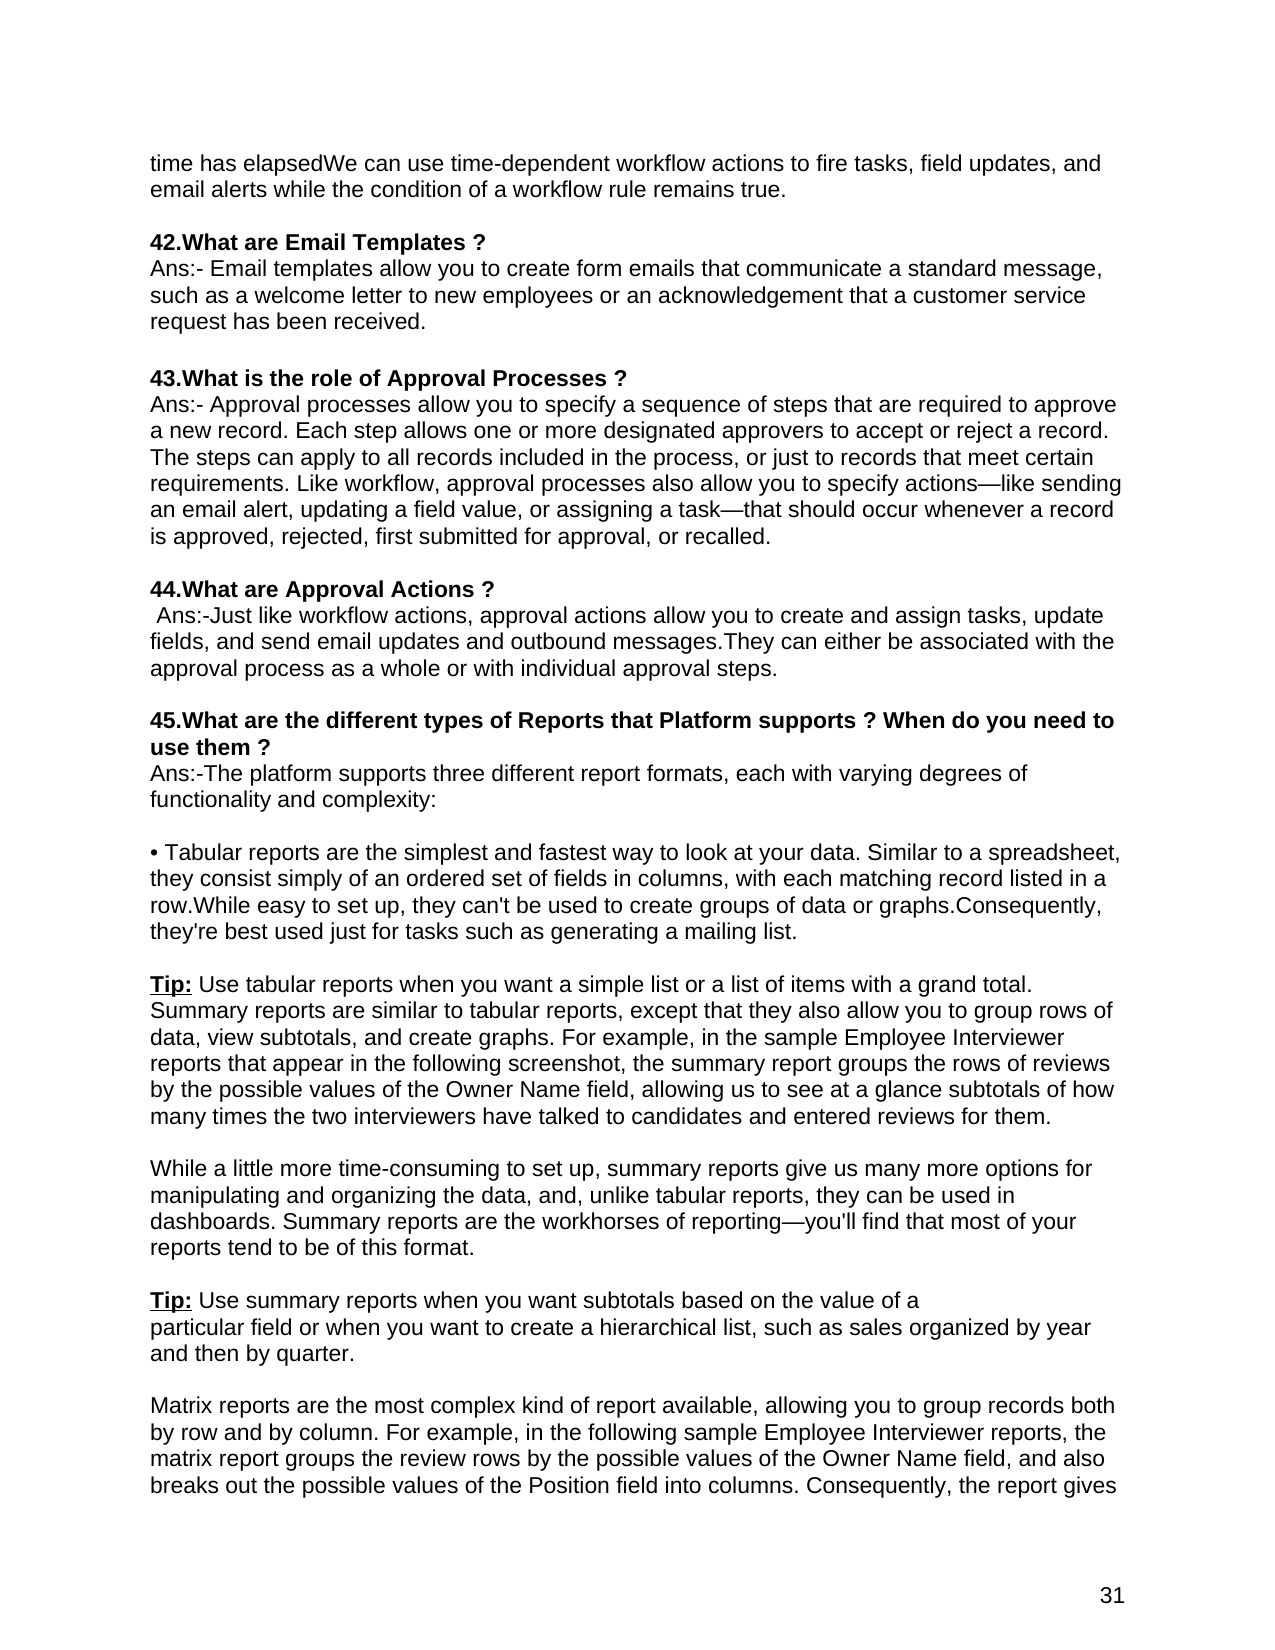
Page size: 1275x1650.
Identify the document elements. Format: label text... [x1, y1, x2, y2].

text 45.What are the different types of Reports that Platform supports ? When do you need to use them ? [150, 707, 1125, 760]
text Tip: Use summary reports when you want subtotals based on the value of a [150, 1287, 1125, 1313]
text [150, 1392, 1125, 1498]
text particular field or when you want to create a hierarchical list, such as sales organized by year and then by quarter. [150, 1313, 1125, 1366]
text • Tabular reports are the simplest and fastest way to look at your data. Similar to a spreadsheet, they consist simply of an ordered set of fields in columns, with each matching record listed in a row.While easy to set up, they can't be used to create groups of data or graphs.Consequently, they're best used just for tasks such as generating a mailing list. [150, 839, 1125, 944]
text Ans:- Approval processes allow you to specify a sequence of steps that are required to approve a new record. Each step allows one or more designated approvers to accept or reject a record. The steps can apply to all records included in the process, or just to records that meet certain requirements. Like workflow, approval processes also allow you to specify actions—like sending an email alert, updating a field value, or assigning a task—that should occur whenever a record is approved, rejected, first submitted for approval, or recalled. [150, 391, 1125, 549]
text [150, 150, 1125, 203]
text 42.What are Email Templates ? [150, 229, 1125, 255]
text Ans:- Email templates allow you to create form emails that communicate a standard message, such as a welcome letter to new employees or an acknowledgement that a customer service request has been received. [150, 255, 1125, 334]
text 43.What is the role of Approval Processes ? [150, 365, 1125, 391]
text Summary reports are similar to tabular reports, except that they also allow you to group rows of data, view subtotals, and create graphs. For example, in the sample Employee Interviewer reports that appear in the following screenshot, the summary report groups the rows of reviews by the possible values of the Owner Name field, allowing us to see at a glance subtotals of how many times the two interviewers have talked to candidates and entered reviews for them. [150, 997, 1125, 1129]
text Tip: Use tabular reports when you want a simple list or a list of items with a grand total. [150, 971, 1125, 997]
text While a little more time-consuming to set up, summary reports give us many more options for manipulating and organizing the data, and, unlike tabular reports, they can be used in dashboards. Summary reports are the workhorses of reporting—you'll find that most of your reports tend to be of this format. [150, 1155, 1125, 1261]
text Ans:-The platform supports three different report formats, each with varying degrees of functionality and complexity: [150, 760, 1125, 813]
text Ans:-Just like workflow actions, approval actions allow you to create and assign tasks, update fields, and send email updates and outbound messages.They can either be associated with the approval process as a whole or with individual approval steps. [150, 602, 1125, 681]
text 44.What are Approval Actions ? [150, 576, 1125, 602]
